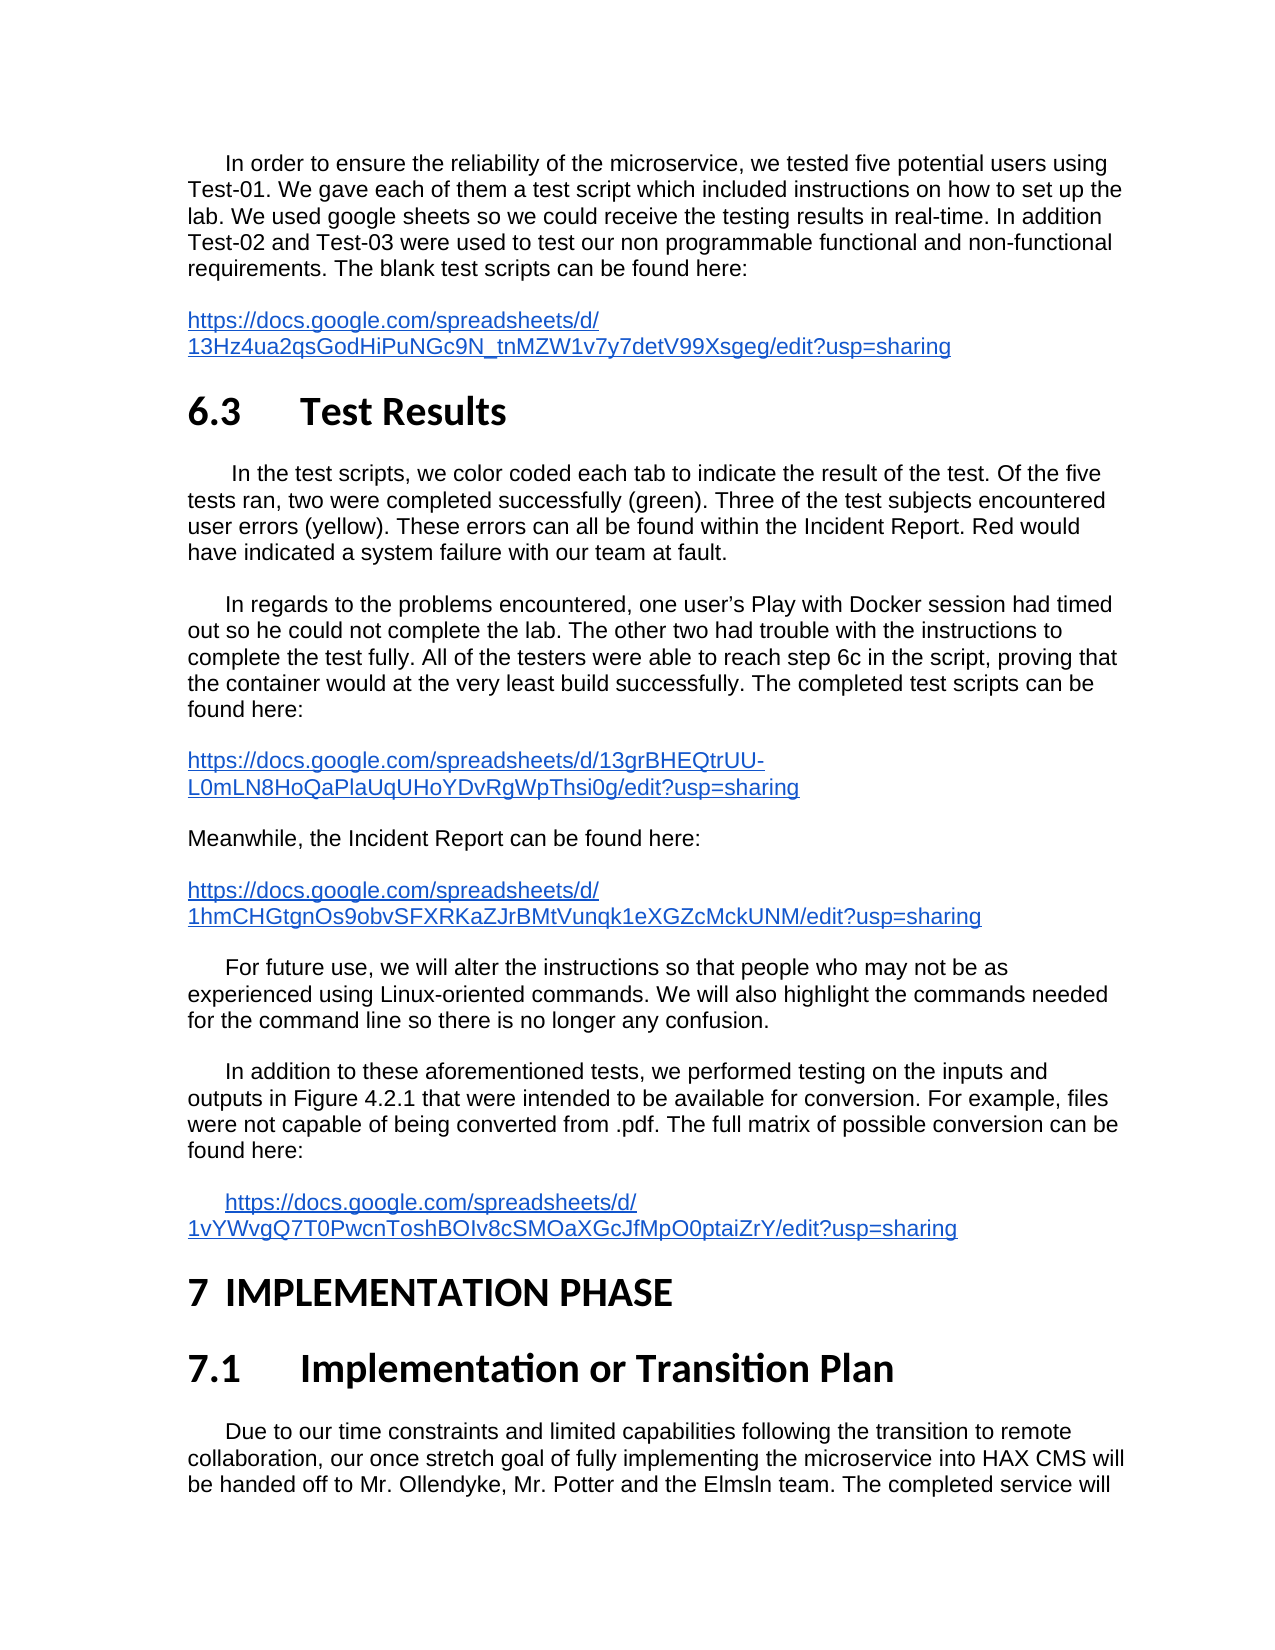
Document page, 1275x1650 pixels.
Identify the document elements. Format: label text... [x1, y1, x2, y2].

text https://docs.google.com/spreadsheets/d/1hmCHGtgnOs9obvSFXRKaZJrBMtVunqk1eXGZcMckUNM/edit?usp=sharing [187, 877, 1125, 929]
text https://docs.google.com/spreadsheets/d/13grBHEQtrUU-L0mLN8HoQaPlaUqUHoYDvRgWpThsi0g/edit?usp=sharing [187, 747, 1125, 800]
text 7 IMPLEMENTATION PHASE [187, 1266, 1125, 1317]
text In order to ensure the reliability of the microservice, we tested five potential users using Test-01. We gave each of them a test script which included instructions on how to set up the lab. We used google sheets so we could receive the testing results in real-time. In addition Test-02 and Test-03 were used to test our non programmable functional and non-functional requirements. The blank test scripts can be found here: [187, 150, 1125, 282]
text For future use, we will alter the instructions so that people who may not be as experienced using Linux-oriented commands. We will also highlight the commands needed for the command line so there is no longer any confusion. [187, 954, 1125, 1033]
text In regards to the problems encountered, one user’s Play with Docker session had timed out so he could not complete the lab. The other two had trouble with the instructions to complete the test fully. All of the testers were able to reach step 6c in the script, proving that the container would at the very least build successfully. The completed test scripts can be found here: [187, 591, 1125, 722]
text 7.1 Implementation or Transition Plan [187, 1342, 1125, 1393]
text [187, 1418, 1125, 1497]
text Meanwhile, the Incident Report can be found here: [187, 825, 1125, 852]
text https://docs.google.com/spreadsheets/d/13Hz4ua2qsGodHiPuNGc9N_tnMZW1v7y7detV99Xsgeg/edit?usp=sharing [187, 307, 1125, 359]
text In addition to these aforementioned tests, we performed testing on the inputs and outputs in Figure 4.2.1 that were intended to be available for conversion. For example, files were not capable of being converted from .pdf. The full matrix of possible conversion can be found here: [187, 1058, 1125, 1164]
text In the test scripts, we color coded each tab to indicate the result of the test. Of the five tests ran, two were completed successfully (green). Three of the test subjects encountered user errors (yellow). These errors can all be found within the Incident Report. Red would have indicated a system failure with our team at fault. [187, 460, 1125, 566]
text https://docs.google.com/spreadsheets/d/1vYWvgQ7T0PwcnToshBOIv8cSMOaXGcJfMpO0ptaiZrY/edit?usp=sharing [187, 1189, 1125, 1241]
text 6.3 Test Results [187, 384, 1125, 435]
